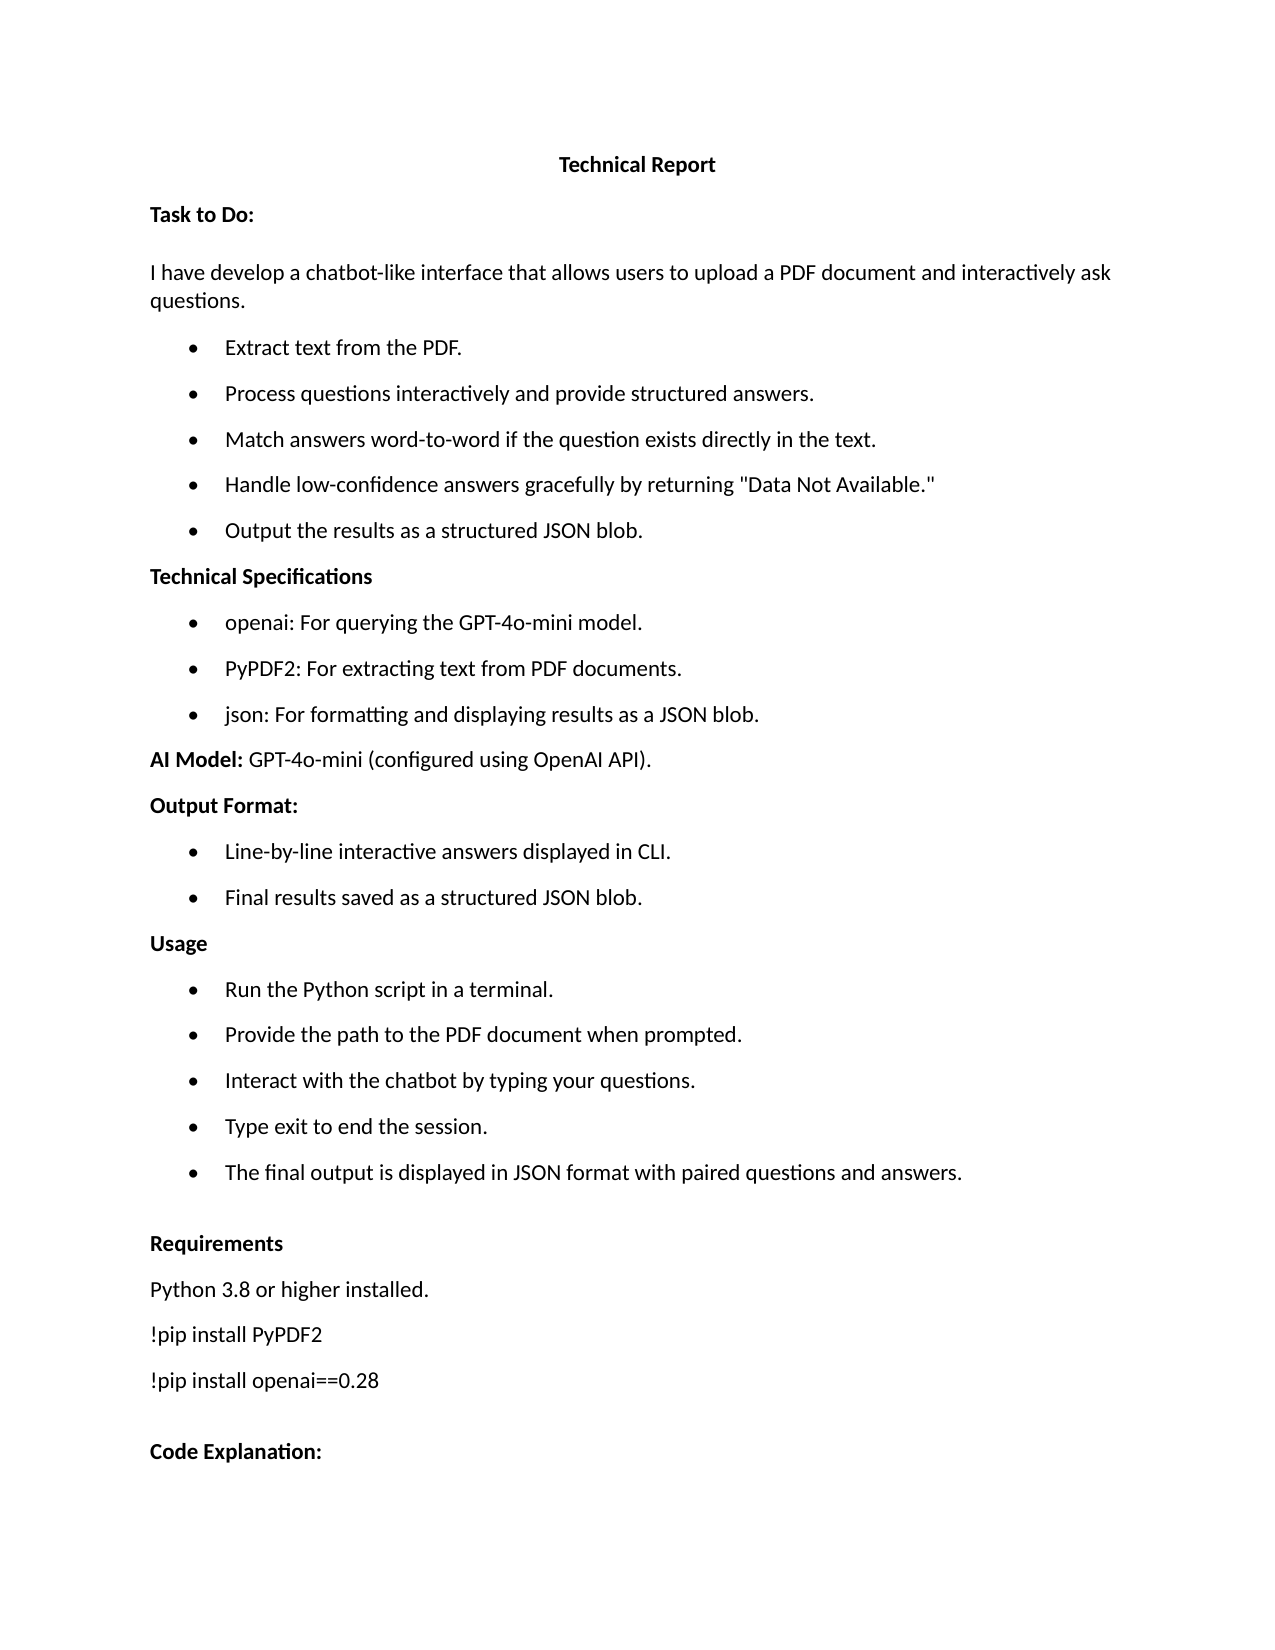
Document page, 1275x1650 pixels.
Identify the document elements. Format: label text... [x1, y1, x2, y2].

list PyPDF2: For extracting text from PDF documents. [187, 656, 1125, 681]
list Provide the path to the PDF document when prompted. [187, 1023, 1125, 1048]
text Task to Do: I have develop a chatbot-like interface that allows users to upload a PDF document and interactively ask questions. [150, 199, 1125, 314]
list Type exit to end the session. [187, 1114, 1125, 1139]
list Output the results as a structured JSON blob. [187, 519, 1125, 544]
list openai: For querying the GPT-4o-mini model. [187, 610, 1125, 635]
text Output Format: [150, 794, 1125, 819]
list Line-by-line interactive answers displayed in CLI. [187, 839, 1125, 864]
list Extract text from the PDF. [187, 335, 1125, 360]
list json: For formatting and displaying results as a JSON blob. [187, 702, 1125, 727]
list Process questions interactively and provide structured answers. [187, 381, 1125, 406]
list Match answers word-to-word if the question exists directly in the text. [187, 427, 1125, 452]
text Python 3.8 or higher installed. [150, 1277, 1125, 1302]
text Requirements [150, 1206, 1125, 1256]
text Technical Specifications [150, 564, 1125, 589]
list Run the Python script in a terminal. [187, 977, 1125, 1002]
list The final output is displayed in JSON format with paired questions and answers. [187, 1160, 1125, 1185]
text AI Model: GPT-4o-mini (configured using OpenAI API). [150, 748, 1125, 773]
text !pip install openai==0.28 [150, 1369, 1125, 1394]
text Usage [150, 931, 1125, 956]
text Code Explanation: [150, 1414, 1125, 1489]
text !pip install PyPDF2 [150, 1323, 1125, 1348]
list Handle low-confidence answers gracefully by returning "Data Not Available." [187, 473, 1125, 498]
list Final results saved as a structured JSON blob. [187, 885, 1125, 910]
text Technical Report [150, 150, 1125, 179]
list Interact with the chatbot by typing your questions. [187, 1069, 1125, 1094]
